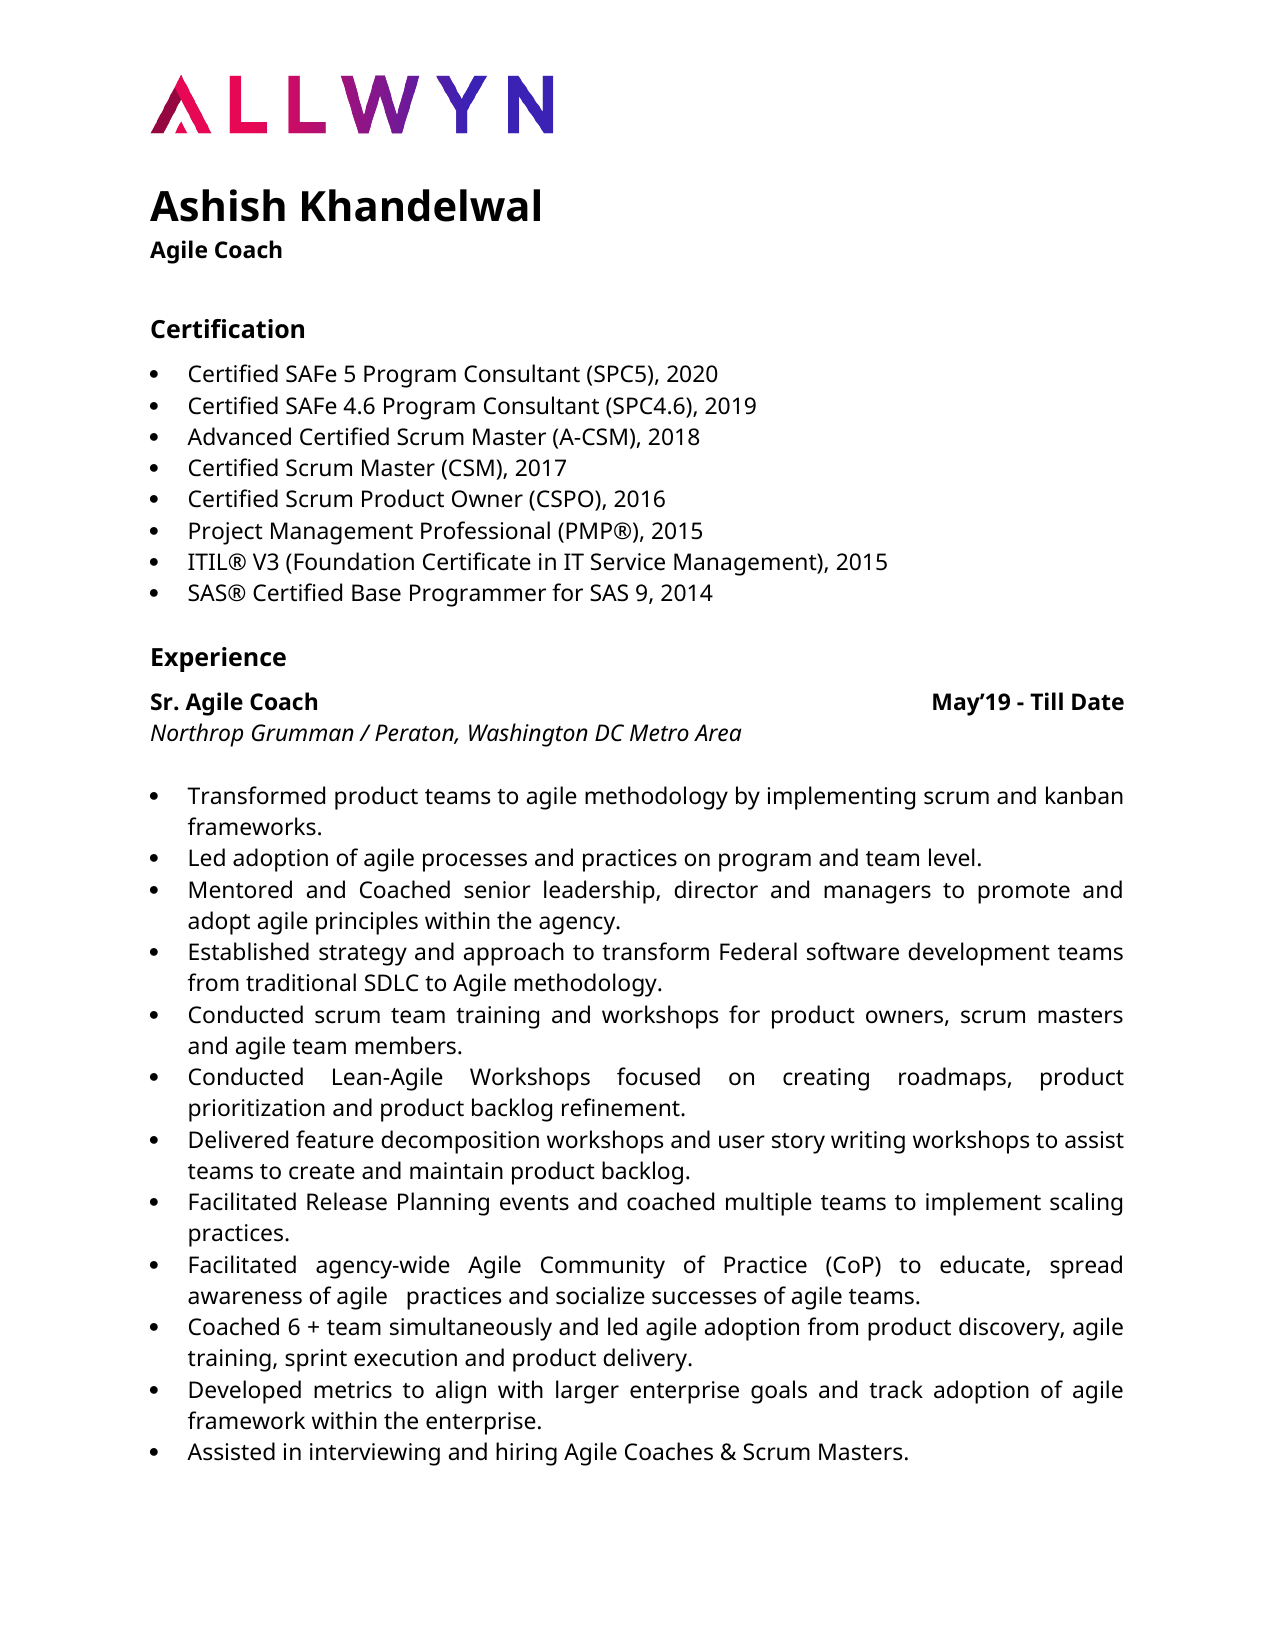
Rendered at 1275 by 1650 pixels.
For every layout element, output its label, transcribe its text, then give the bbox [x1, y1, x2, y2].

list Project Management Professional (PMP®), 2015 [150, 514, 1125, 546]
list Conducted Lean-Agile Workshops focused on creating roadmaps, product prioritization and product backlog refinement. [150, 1061, 1125, 1124]
text Experience [150, 639, 1125, 674]
list Established strategy and approach to transform Federal software development teams from traditional SDLC to Agile methodology. [150, 936, 1125, 999]
list SAS® Certified Base Programmer for SAS 9, 2014 [150, 577, 1125, 608]
list Coached 6 + team simultaneously and led agile adoption from product discovery, agile training, sprint execution and product delivery. [150, 1311, 1125, 1374]
list Certified SAFe 4.6 Program Consultant (SPC4.6), 2019 [150, 389, 1125, 421]
list Led adoption of agile processes and practices on program and team level. [150, 842, 1125, 874]
text Agile Coach [150, 234, 1125, 265]
text Certification [150, 312, 1125, 346]
text Sr. Agile Coach May’19 - Till Date [150, 686, 1125, 717]
list Delivered feature decomposition workshops and user story writing workshops to assist teams to create and maintain product backlog. [150, 1124, 1125, 1186]
list Transformed product teams to agile methodology by implementing scrum and kanban frameworks. [150, 780, 1125, 842]
picture [150, 75, 554, 134]
list Certified SAFe 5 Program Consultant (SPC5), 2020 [150, 358, 1125, 389]
list Facilitated agency-wide Agile Community of Practice (CoP) to educate, spread awareness of agile practices and socialize successes of agile teams. [150, 1249, 1125, 1311]
text Ashish Khandelwal [150, 177, 1125, 234]
text Northrop Grumman / Peraton, Washington DC Metro Area [150, 717, 1125, 749]
list Certified Scrum Master (CSM), 2017 [150, 452, 1125, 483]
list Mentored and Coached senior leadership, director and managers to promote and adopt agile principles within the agency. [150, 874, 1125, 936]
list Conducted scrum team training and workshops for product owners, scrum masters and agile team members. [150, 999, 1125, 1061]
list Developed metrics to align with larger enterprise goals and track adoption of agile framework within the enterprise. [150, 1374, 1125, 1436]
list Assisted in interviewing and hiring Agile Coaches & Scrum Masters. [150, 1436, 1125, 1467]
list Advanced Certified Scrum Master (A-CSM), 2018 [150, 421, 1125, 452]
list ITIL® V3 (Foundation Certificate in IT Service Management), 2015 [150, 546, 1125, 577]
list Facilitated Release Planning events and coached multiple teams to implement scaling practices. [150, 1186, 1125, 1249]
list Certified Scrum Product Owner (CSPO), 2016 [150, 483, 1125, 514]
